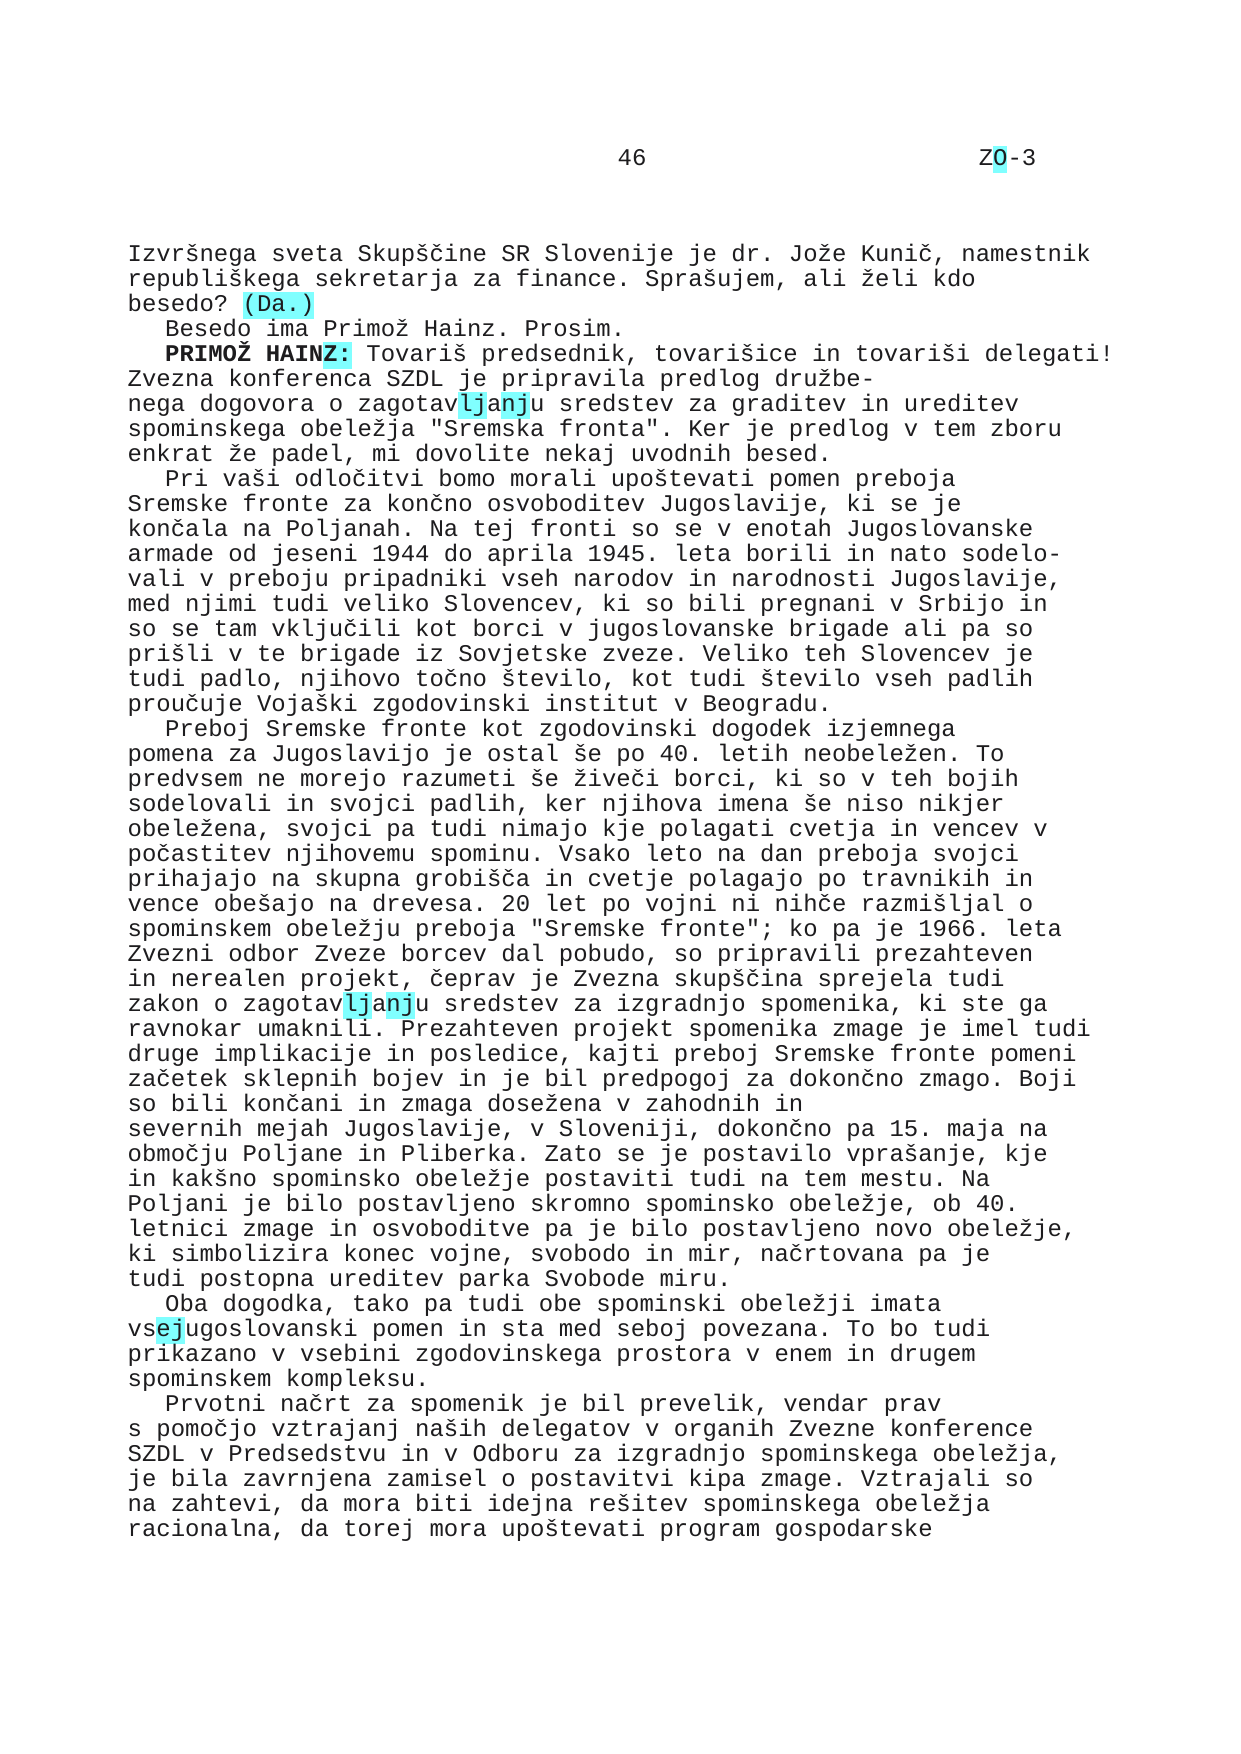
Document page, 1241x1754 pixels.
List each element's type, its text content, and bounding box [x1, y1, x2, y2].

text Izvršnega sveta Skupščine SR Slovenije je dr. Jože Kunič, namestnik republiškega sekretarja za finance. Sprašujem, ali želi kdo besedo? (Da.) [127, 242, 1117, 317]
text PRIMOŽ HAINZ: Tovariš predsednik, tovarišice in tovariši delegati! Zvezna konferenca SZDL je pripravila predlog družbe- nega dogovora o zagotavljanju sredstev za graditev in ureditev spominskega obeležja "Sremska fronta". Ker je predlog v tem zboru enkrat že padel, mi dovolite nekaj uvodnih besed. [127, 342, 1117, 467]
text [127, 1392, 1117, 1542]
text Oba dogodka, tako pa tudi obe spominski obeležji imata vsejugoslovanski pomen in sta med seboj povezana. To bo tudi prikazano v vsebini zgodovinskega prostora v enem in drugem spominskem kompleksu. [127, 1292, 1117, 1392]
text Besedo ima Primož Hainz. Prosim. [127, 317, 1117, 342]
text Preboj Sremske fronte kot zgodovinski dogodek izjemnega pomena za Jugoslavijo je ostal še po 40. letih neobeležen. To predvsem ne morejo razumeti še živeči borci, ki so v teh bojih sodelovali in svojci padlih, ker njihova imena še niso nikjer obeležena, svojci pa tudi nimajo kje polagati cvetja in vencev v počastitev njihovemu spominu. Vsako leto na dan preboja svojci prihajajo na skupna grobišča in cvetje polagajo po travnikih in vence obešajo na drevesa. 20 let po vojni ni nihče razmišljal o spominskem obeležju preboja "Sremske fronte"; ko pa je 1966. leta Zvezni odbor Zveze borcev dal pobudo, so pripravili prezahteven in nerealen projekt, čeprav je Zvezna skupščina sprejela tudi zakon o zagotavljanju sredstev za izgradnjo spomenika, ki ste ga ravnokar umaknili. Prezahteven projekt spomenika zmage je imel tudi druge implikacije in posledice, kajti preboj Sremske fronte pomeni začetek sklepnih bojev in je bil predpogoj za dokončno zmago. Boji so bili končani in zmaga dosežena v zahodnih in severnih mejah Jugoslavije, v Sloveniji, dokončno pa 15. maja na območju Poljane in Pliberka. Zato se je postavilo vprašanje, kje in kakšno spominsko obeležje postaviti tudi na tem mestu. Na Poljani je bilo postavljeno skromno spominsko obeležje, ob 40. letnici zmage in osvoboditve pa je bilo postavljeno novo obeležje, ki simbolizira konec vojne, svobodo in mir, načrtovana pa je tudi postopna ureditev parka Svobode miru. [127, 717, 1117, 1292]
text Pri vaši odločitvi bomo morali upoštevati pomen preboja Sremske fronte za končno osvoboditev Jugoslavije, ki se je končala na Poljanah. Na tej fronti so se v enotah Jugoslovanske armade od jeseni 1944 do aprila 1945. leta borili in nato sodelo- vali v preboju pripadniki vseh narodov in narodnosti Jugoslavije, med njimi tudi veliko Slovencev, ki so bili pregnani v Srbijo in so se tam vključili kot borci v jugoslovanske brigade ali pa so prišli v te brigade iz Sovjetske zveze. Veliko teh Slovencev je tudi padlo, njihovo točno število, kot tudi število vseh padlih proučuje Vojaški zgodovinski institut v Beogradu. [127, 467, 1117, 717]
